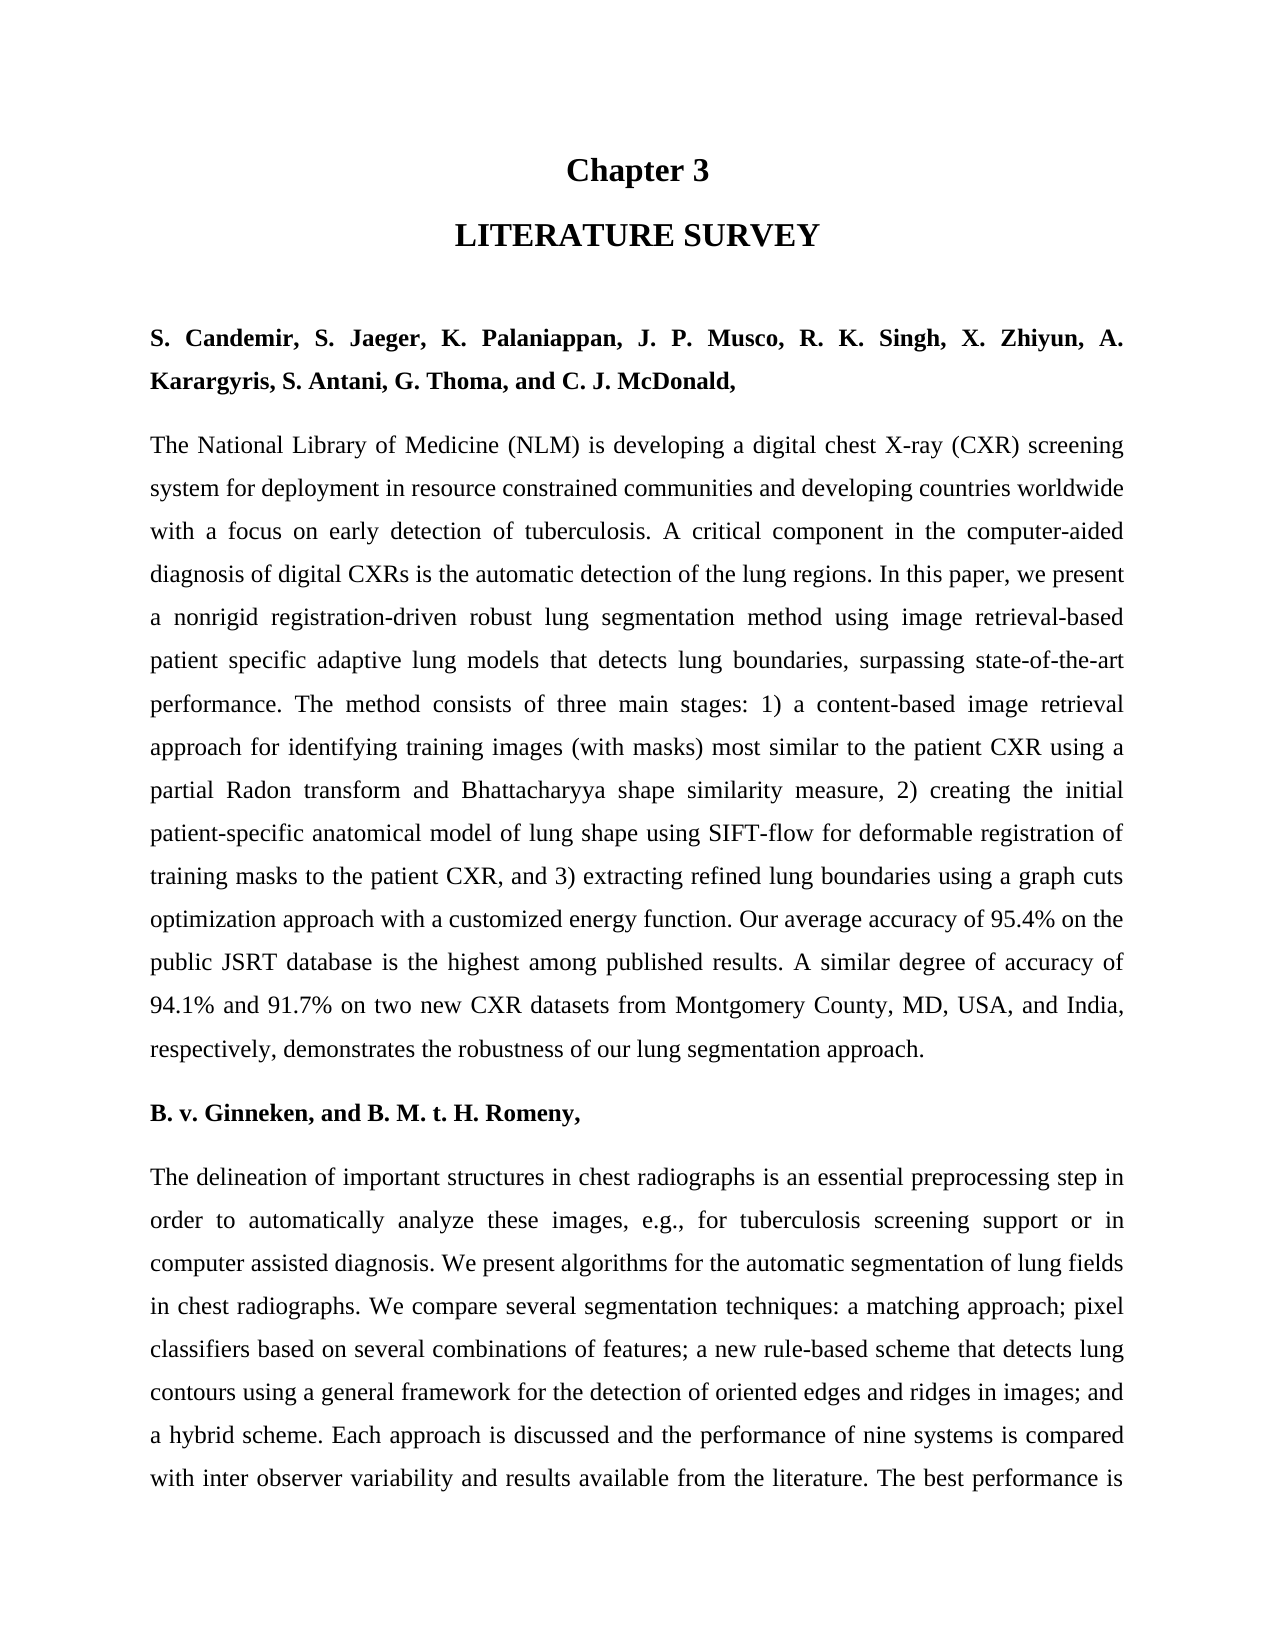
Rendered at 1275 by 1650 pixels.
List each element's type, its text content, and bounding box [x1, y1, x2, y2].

text LITERATURE SURVEY [150, 215, 1125, 253]
text S. Candemir, S. Jaeger, K. Palaniappan, J. P. Musco, R. K. Singh, X. Zhiyun, A. Karargyris, S. Antani, G. Thoma, and C. J. McDonald, [150, 323, 1125, 395]
text B. v. Ginneken, and B. M. t. H. Romeny, [150, 1098, 1125, 1126]
text Chapter 3 [150, 150, 1125, 188]
text The National Library of Medicine (NLM) is developing a digital chest X-ray (CXR) screening system for deployment in resource constrained communities and developing countries worldwide with a focus on early detection of tuberculosis. A critical component in the computer-aided diagnosis of digital CXRs is the automatic detection of the lung regions. In this paper, we present a nonrigid registration-driven robust lung segmentation method using image retrieval-based patient specific adaptive lung models that detects lung boundaries, surpassing state-of-the-art performance. The method consists of three main stages: 1) a content-based image retrieval approach for identifying training images (with masks) most similar to the patient CXR using a partial Radon transform and Bhattacharyya shape similarity measure, 2) creating the initial patient-specific anatomical model of lung shape using SIFT-flow for deformable registration of training masks to the patient CXR, and 3) extracting refined lung boundaries using a graph cuts optimization approach with a customized energy function. Our average accuracy of 95.4% on the public JSRT database is the highest among published results. A similar degree of accuracy of 94.1% and 91.7% on two new CXR datasets from Montgomery County, MD, USA, and India, respectively, demonstrates the robustness of our lung segmentation approach. [150, 430, 1125, 1062]
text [150, 1162, 1125, 1492]
